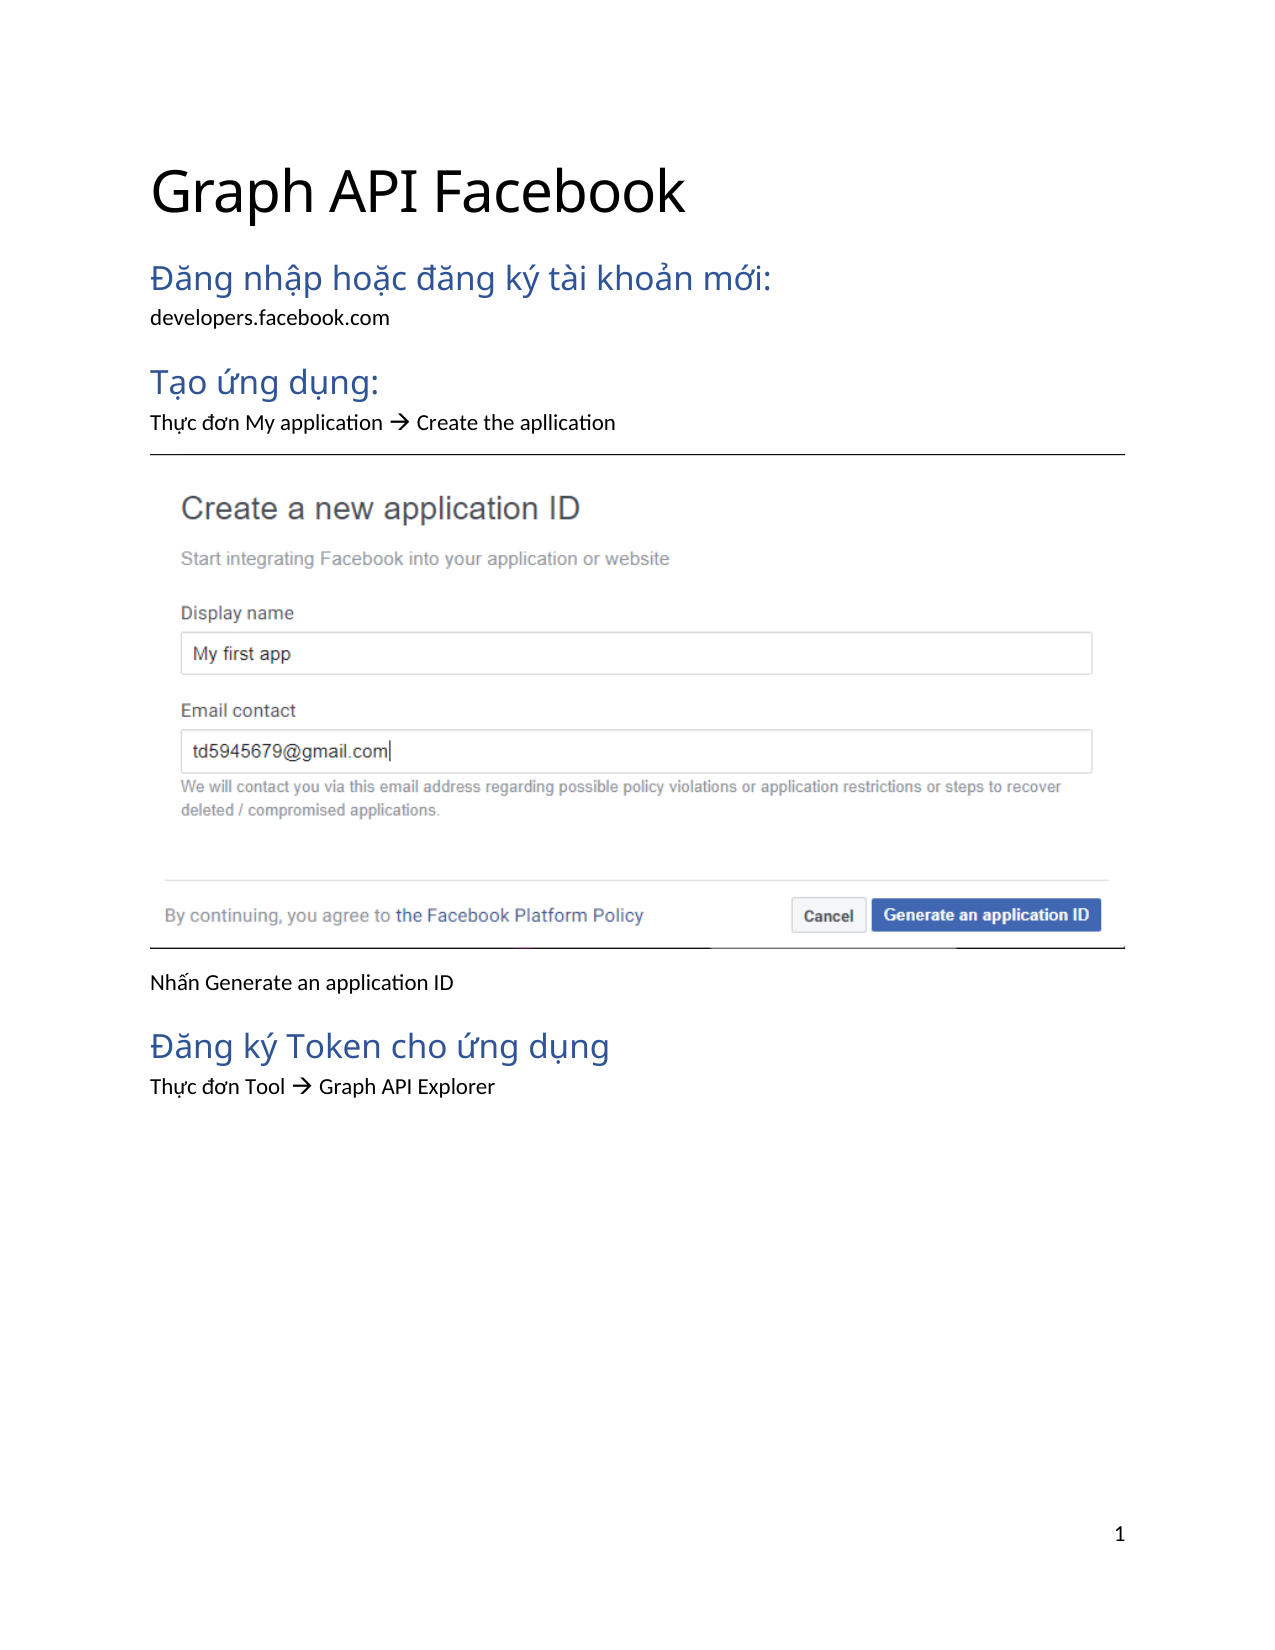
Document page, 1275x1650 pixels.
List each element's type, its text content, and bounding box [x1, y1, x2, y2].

subtitle Đăng ký Token cho ứng dụng [150, 1023, 1125, 1068]
picture [150, 454, 1125, 949]
text developers.facebook.com [150, 303, 1125, 331]
subtitle Đăng nhập hoặc đăng ký tài khoản mới: [150, 254, 1125, 300]
title Graph API Facebook [150, 150, 1125, 229]
text Thực đơn My application Create the apllication [150, 408, 1125, 436]
text Thực đơn Tool Graph API Explorer [150, 1072, 1125, 1100]
subtitle Tạo ứng dụng: [150, 359, 1125, 404]
text Nhấn Generate an application ID [150, 968, 1125, 996]
